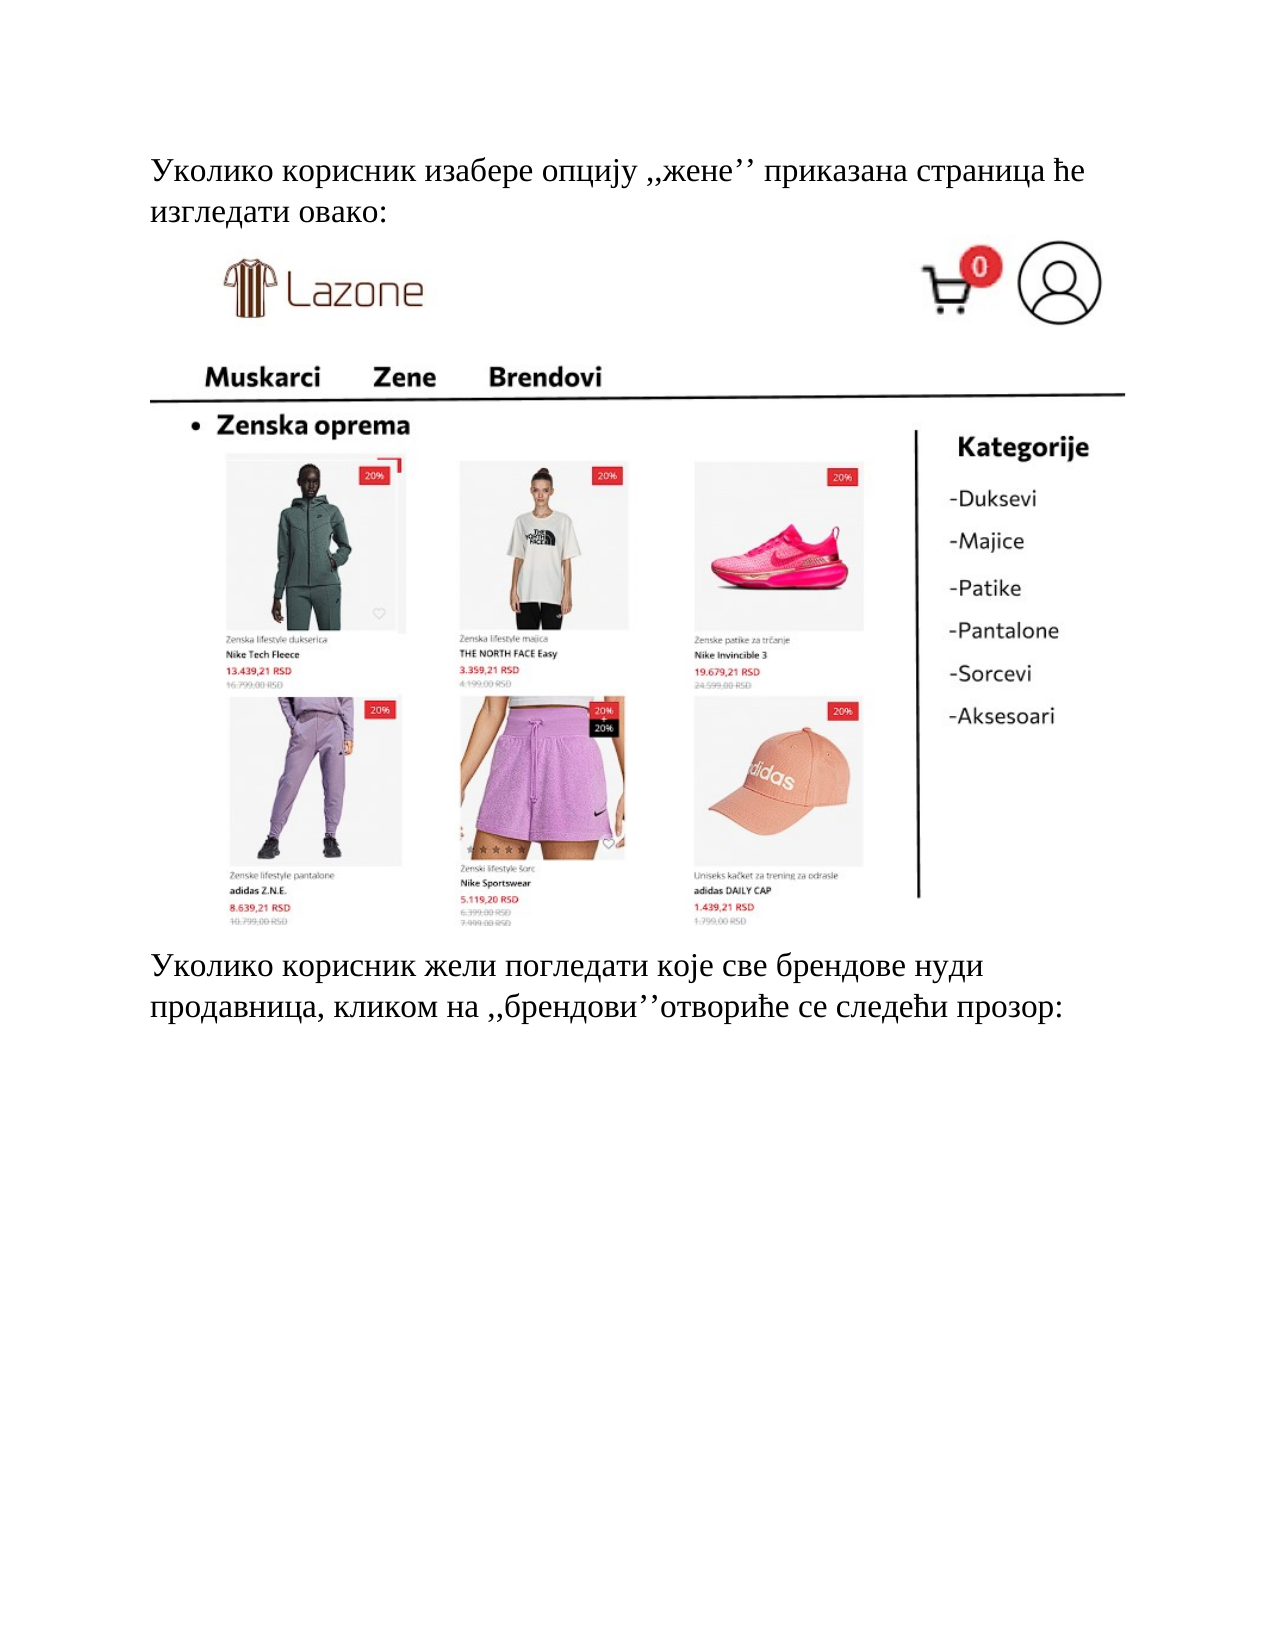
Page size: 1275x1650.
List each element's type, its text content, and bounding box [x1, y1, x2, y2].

text Уколико корисник жели погледати које све брендове нуди продавница, кликом на ,,брендови’’отвориће се следећи прозор: [150, 945, 1125, 1024]
picture [150, 231, 1125, 926]
text Уколико корисник изабере опцију ,,жене’’ приказана страница ће изгледати овако: [150, 150, 1125, 231]
